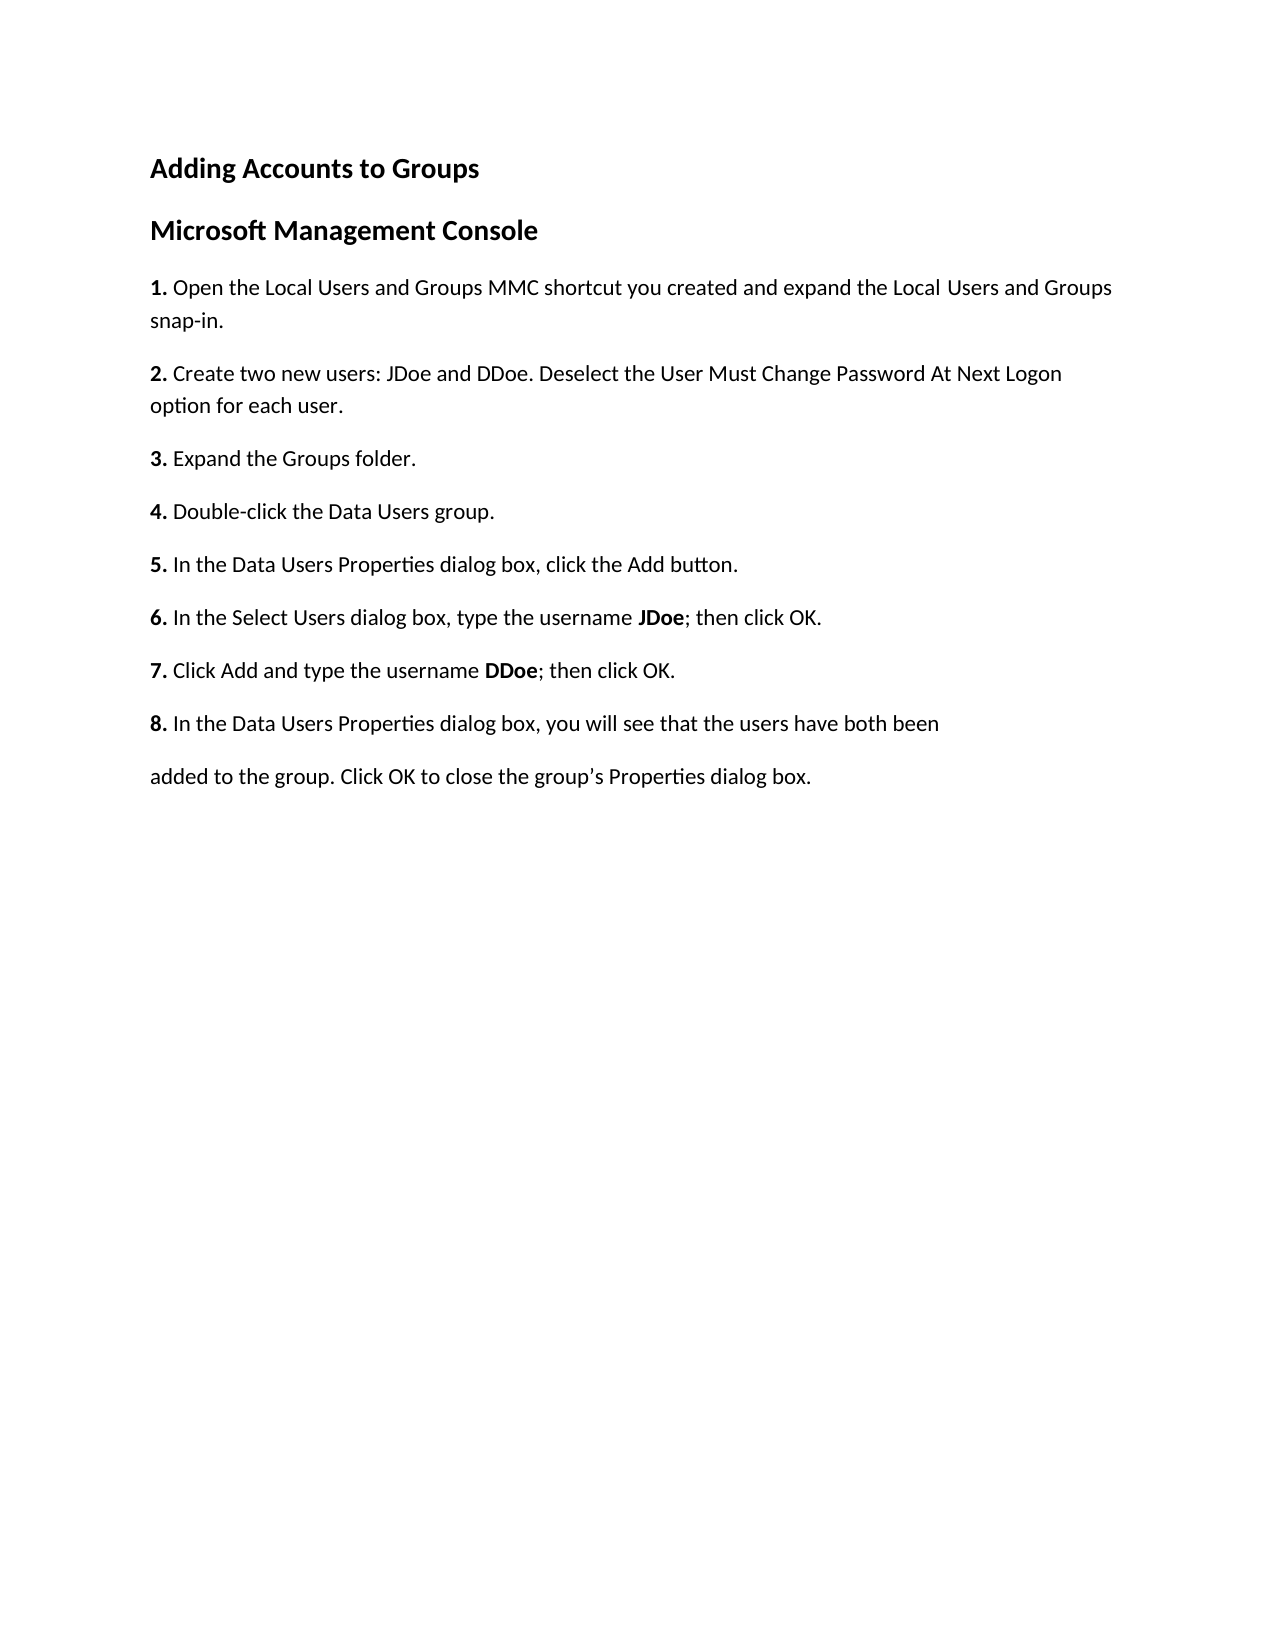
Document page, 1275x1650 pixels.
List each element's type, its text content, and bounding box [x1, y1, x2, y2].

text 2. Create two new users: JDoe and DDoe. Deselect the User Must Change Password At Next Logon option for each user. [150, 359, 1125, 419]
text 1. Open the Local Users and Groups MMC shortcut you created and expand the Local Users and Groups snap-in. [150, 273, 1125, 334]
text 8. In the Data Users Properties dialog box, you will see that the users have both been [150, 709, 1125, 737]
text 6. In the Select Users dialog box, type the username JDoe; then click OK. [150, 603, 1125, 631]
text Adding Accounts to Groups [150, 150, 1125, 186]
text Microsoft Management Console [150, 212, 1125, 247]
text 4. Double-click the Data Users group. [150, 497, 1125, 525]
text 5. In the Data Users Properties dialog box, click the Add button. [150, 550, 1125, 578]
text 7. Click Add and type the username DDoe; then click OK. [150, 656, 1125, 684]
text 3. Expand the Groups folder. [150, 444, 1125, 472]
text added to the group. Click OK to close the group’s Properties dialog box. [150, 762, 1125, 790]
